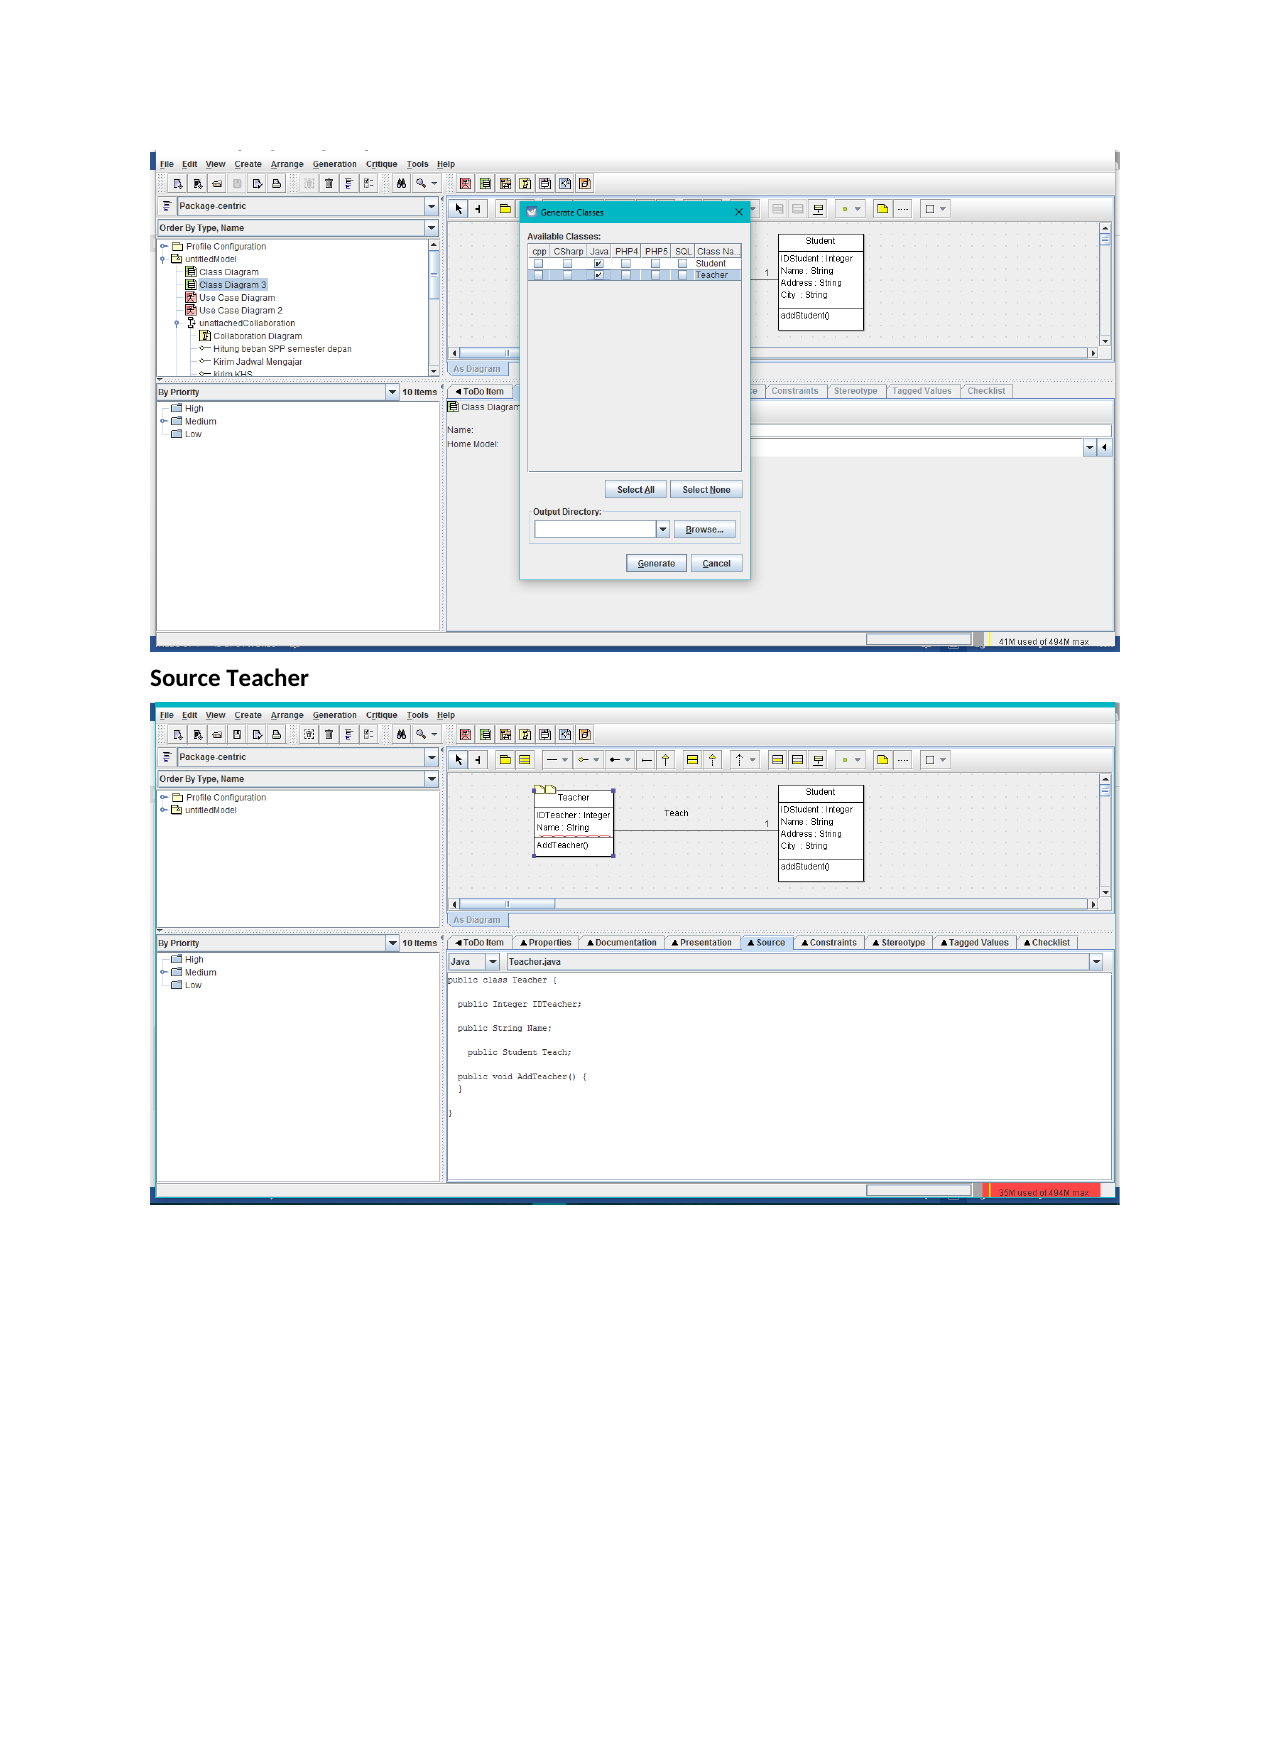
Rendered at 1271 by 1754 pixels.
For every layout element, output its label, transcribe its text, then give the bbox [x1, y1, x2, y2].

text Source Teacher [150, 662, 1121, 692]
picture [150, 150, 1120, 652]
picture [150, 702, 1120, 1205]
